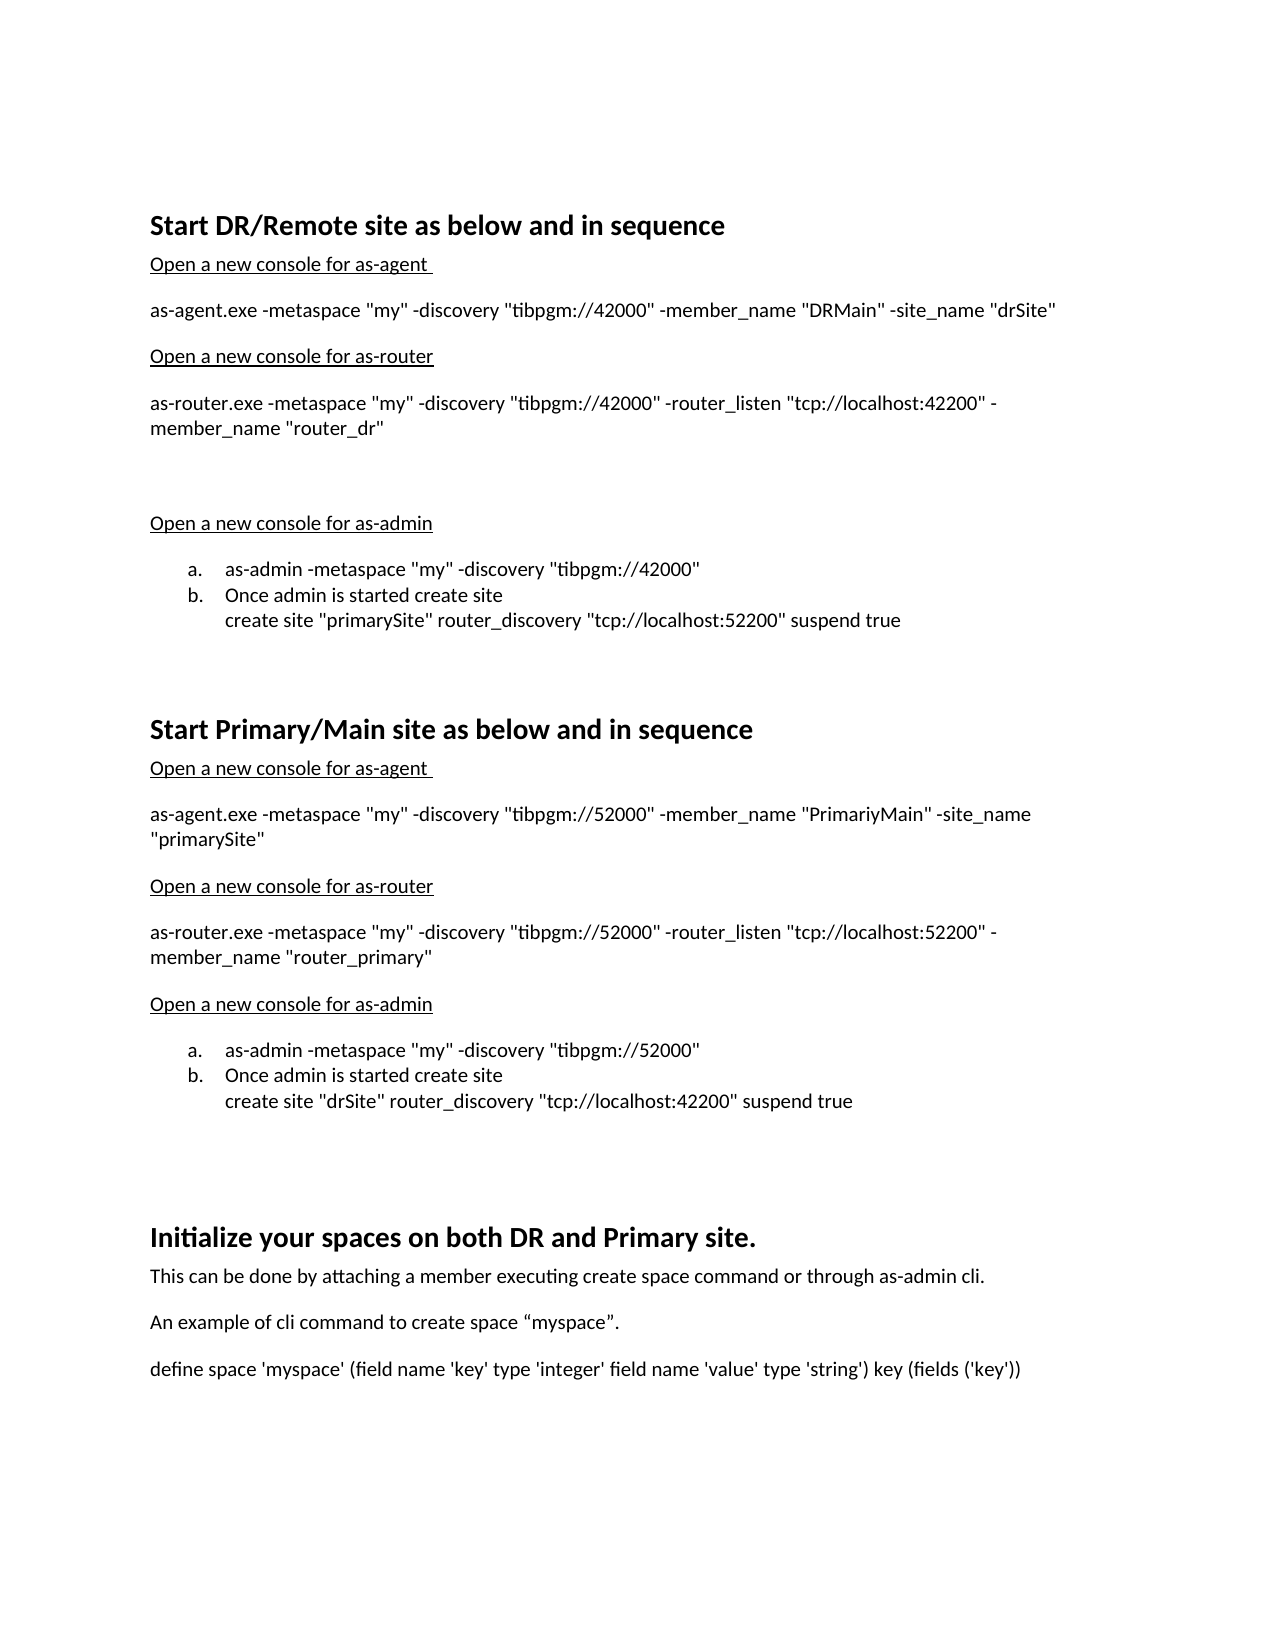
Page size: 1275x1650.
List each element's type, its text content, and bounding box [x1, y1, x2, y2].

text Open a new console for as-agent [150, 251, 1125, 277]
text Open a new console for as-router [150, 344, 1125, 369]
list as-admin -metaspace "my" -discovery "tibpgm://52000" [187, 1037, 1125, 1062]
text An example of cli command to create space “myspace”. [150, 1309, 1125, 1335]
text create site "drSite" router_discovery "tcp://localhost:42200" suspend true [225, 1088, 1125, 1113]
subtitle Start DR/Remote site as below and in sequence [150, 207, 1125, 243]
list Once admin is started create site [187, 582, 1125, 607]
text This can be done by attaching a member executing create space command or through as-admin cli. [150, 1263, 1125, 1289]
text as-router.exe -metaspace "my" -discovery "tibpgm://52000" -router_listen "tcp://localhost:52200" -member_name "router_primary" [150, 919, 1125, 970]
text Open a new console for as-router [150, 873, 1125, 898]
text as-agent.exe -metaspace "my" -discovery "tibpgm://52000" -member_name "PrimariyMain" -site_name "primarySite" [150, 801, 1125, 852]
list as-admin -metaspace "my" -discovery "tibpgm://42000" [187, 557, 1125, 582]
text Open a new console for as-agent [150, 755, 1125, 780]
subtitle Start Primary/Main site as below and in sequence [150, 711, 1125, 747]
text create site "primarySite" router_discovery "tcp://localhost:52200" suspend true [225, 607, 1125, 633]
text Open a new console for as-admin [150, 991, 1125, 1016]
text Open a new console for as-admin [150, 510, 1125, 536]
subtitle Initialize your spaces on both DR and Primary site. [150, 1219, 1125, 1255]
text as-router.exe -metaspace "my" -discovery "tibpgm://42000" -router_listen "tcp://localhost:42200" -member_name "router_dr" [150, 390, 1125, 441]
list Once admin is started create site [187, 1062, 1125, 1088]
text define space 'myspace' (field name 'key' type 'integer' field name 'value' type 'string') key (fields ('key')) [150, 1356, 1125, 1381]
text as-agent.exe -metaspace "my" -discovery "tibpgm://42000" -member_name "DRMain" -site_name "drSite" [150, 297, 1125, 323]
